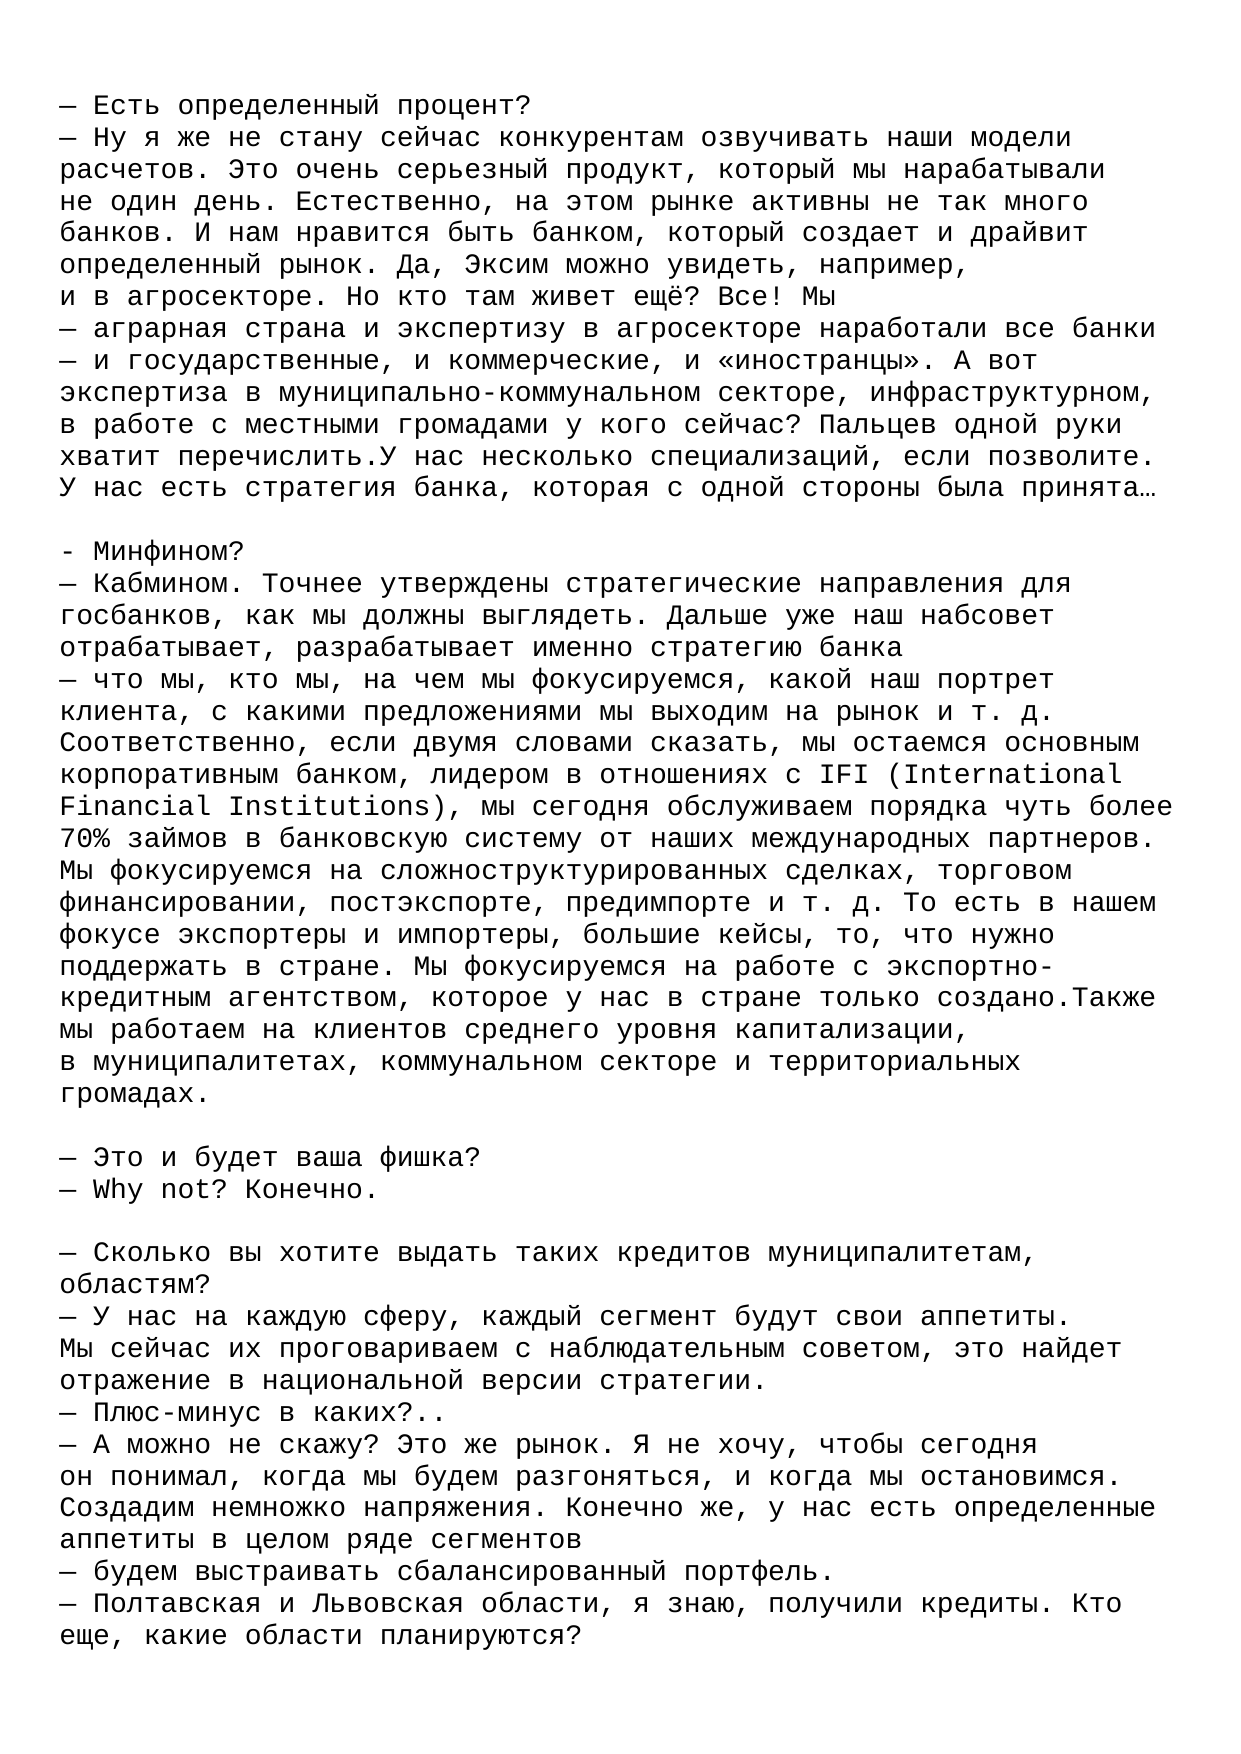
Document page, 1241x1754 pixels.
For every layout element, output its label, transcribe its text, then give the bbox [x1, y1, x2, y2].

text — Полтавская и Львовская области, я знаю, получили кредиты. Кто еще, какие области планируются? [59, 1589, 1181, 1653]
text — Это и будет ваша фишка? [59, 1143, 1181, 1175]
text — и государственные, и коммерческие, и «иностранцы». А вот экспертиза в муниципально-коммунальном секторе, инфраструктурном, в работе с местными громадами у кого сейчас? Пальцев одной руки хватит перечислить.У нас несколько специализаций, если позволите. У нас есть стратегия банка, которая с одной стороны была принята… [59, 346, 1181, 505]
text — Плюс-минус в каких?.. [59, 1398, 1181, 1430]
text — Кабмином. Точнее утверждены стратегические направления для госбанков, как мы должны выглядеть. Дальше уже наш набсовет отрабатывает, разрабатывает именно стратегию банка [59, 569, 1181, 665]
text — будем выстраивать сбалансированный портфель. [59, 1557, 1181, 1589]
text — аграрная страна и экспертизу в агросекторе наработали все банки [59, 314, 1181, 346]
text — Why not? Конечно. [59, 1175, 1181, 1207]
text — А можно не скажу? Это же рынок. Я не хочу, чтобы сегодня он понимал, когда мы будем разгоняться, и когда мы остановимся. Создадим немножко напряжения. Конечно же, у нас есть определенные аппетиты в целом ряде сегментов [59, 1430, 1181, 1557]
text — У нас на каждую сферу, каждый сегмент будут свои аппетиты. Мы сейчас их проговариваем с наблюдательным советом, это найдет отражение в национальной версии стратегии. [59, 1302, 1181, 1398]
text — что мы, кто мы, на чем мы фокусируемся, какой наш портрет клиента, с какими предложениями мы выходим на рынок и т. д. Соответственно, если двумя словами сказать, мы остаемся основным корпоративным банком, лидером в отношениях с IFI (International Financial Institutions), мы сегодня обслуживаем порядка чуть более 70% займов в банковскую систему от наших международных партнеров. Мы фокусируемся на сложноструктурированных сделках, торговом финансировании, постэкспорте, предимпорте и т. д. То есть в нашем фокусе экспортеры и импортеры, большие кейсы, то, что нужно поддержать в стране. Мы фокусируемся на работе с экспортно-кредитным агентством, которое у нас в стране только создано.Также мы работаем на клиентов среднего уровня капитализации, в муниципалитетах, коммунальном секторе и территориальных громадах. [59, 665, 1181, 1111]
text - Минфином? [59, 537, 1181, 569]
text — Сколько вы хотите выдать таких кредитов муниципалитетам, областям? [59, 1238, 1181, 1302]
text — Есть определенный процент? [59, 91, 1181, 123]
